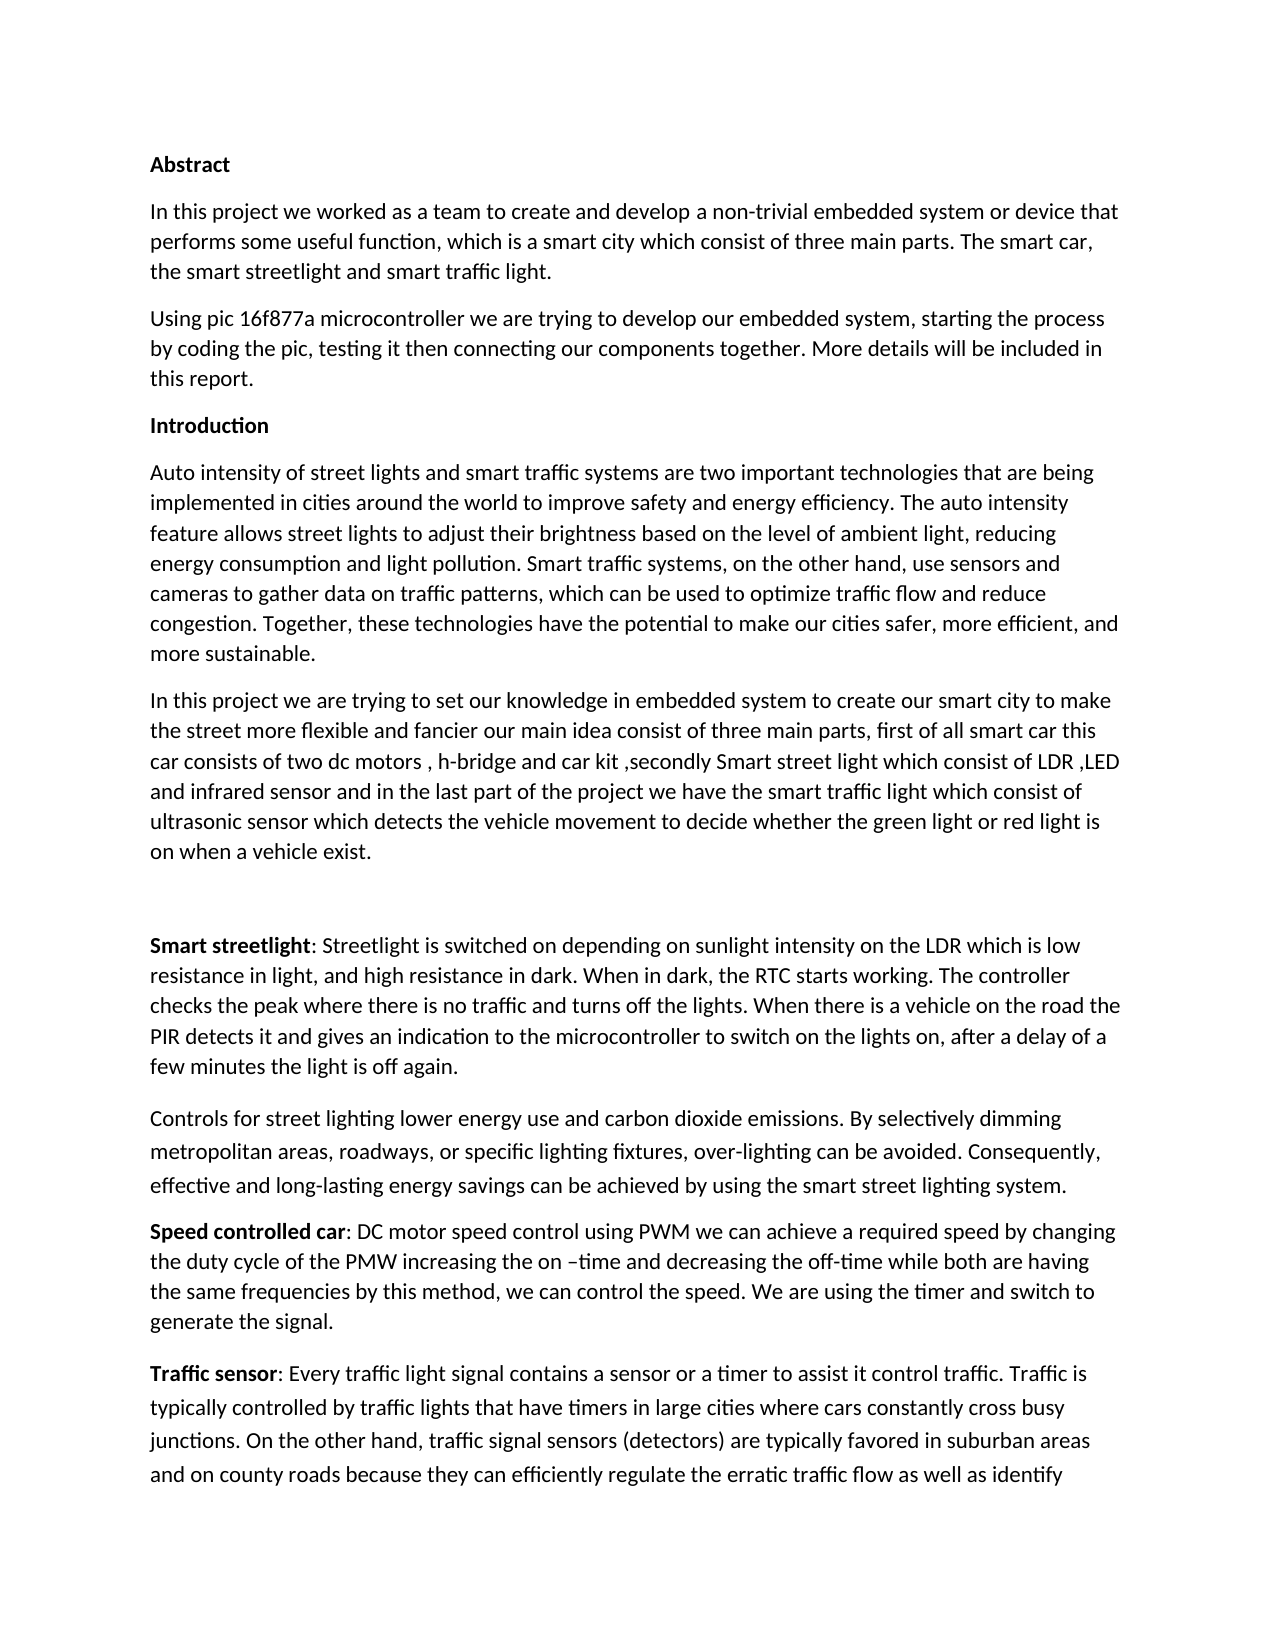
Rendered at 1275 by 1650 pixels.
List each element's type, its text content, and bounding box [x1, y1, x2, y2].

text Controls for street lighting lower energy use and carbon dioxide emissions. By selectively dimming metropolitan areas, roadways, or specific lighting fixtures, over-lighting can be avoided. Consequently, effective and long-lasting energy savings can be achieved by using the smart street lighting system. [150, 1099, 1125, 1200]
text Abstract [150, 150, 1125, 178]
text Speed controlled car: DC motor speed control using PWM we can achieve a required speed by changing the duty cycle of the PMW increasing the on –time and decreasing the off-time while both are having the same frequencies by this method, we can control the speed. We are using the timer and switch to generate the signal. [150, 1217, 1125, 1336]
text In this project we worked as a team to create and develop a non-trivial embedded system or device that performs some useful function, which is a smart city which consist of three main parts. The smart car, the smart streetlight and smart traffic light. [150, 197, 1125, 285]
text Introduction [150, 411, 1125, 439]
text Using pic 16f877a microcontroller we are trying to develop our embedded system, starting the process by coding the pic, testing it then connecting our components together. More details will be included in this report. [150, 304, 1125, 393]
text In this project we are trying to set our knowledge in embedded system to create our smart city to make the street more flexible and fancier our main idea consist of three main parts, first of all smart car this car consists of two dc motors , h-bridge and car kit ,secondly Smart street light which consist of LDR ,LED and infrared sensor and in the last part of the project we have the smart traffic light which consist of ultrasonic sensor which detects the vehicle movement to decide whether the green light or red light is on when a vehicle exist. [150, 686, 1125, 866]
text Smart streetlight: Streetlight is switched on depending on sunlight intensity on the LDR which is low resistance in light, and high resistance in dark. When in dark, the RTC starts working. The controller checks the peak where there is no traffic and turns off the lights. When there is a vehicle on the road the PIR detects it and gives an indication to the microcontroller to switch on the lights on, after a delay of a few minutes the light is off again. [150, 931, 1125, 1080]
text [150, 1354, 1125, 1489]
text Auto intensity of street lights and smart traffic systems are two important technologies that are being implemented in cities around the world to improve safety and energy efficiency. The auto intensity feature allows street lights to adjust their brightness based on the level of ambient light, reducing energy consumption and light pollution. Smart traffic systems, on the other hand, use sensors and cameras to gather data on traffic patterns, which can be used to optimize traffic flow and reduce congestion. Together, these technologies have the potential to make our cities safer, more efficient, and more sustainable. [150, 458, 1125, 668]
